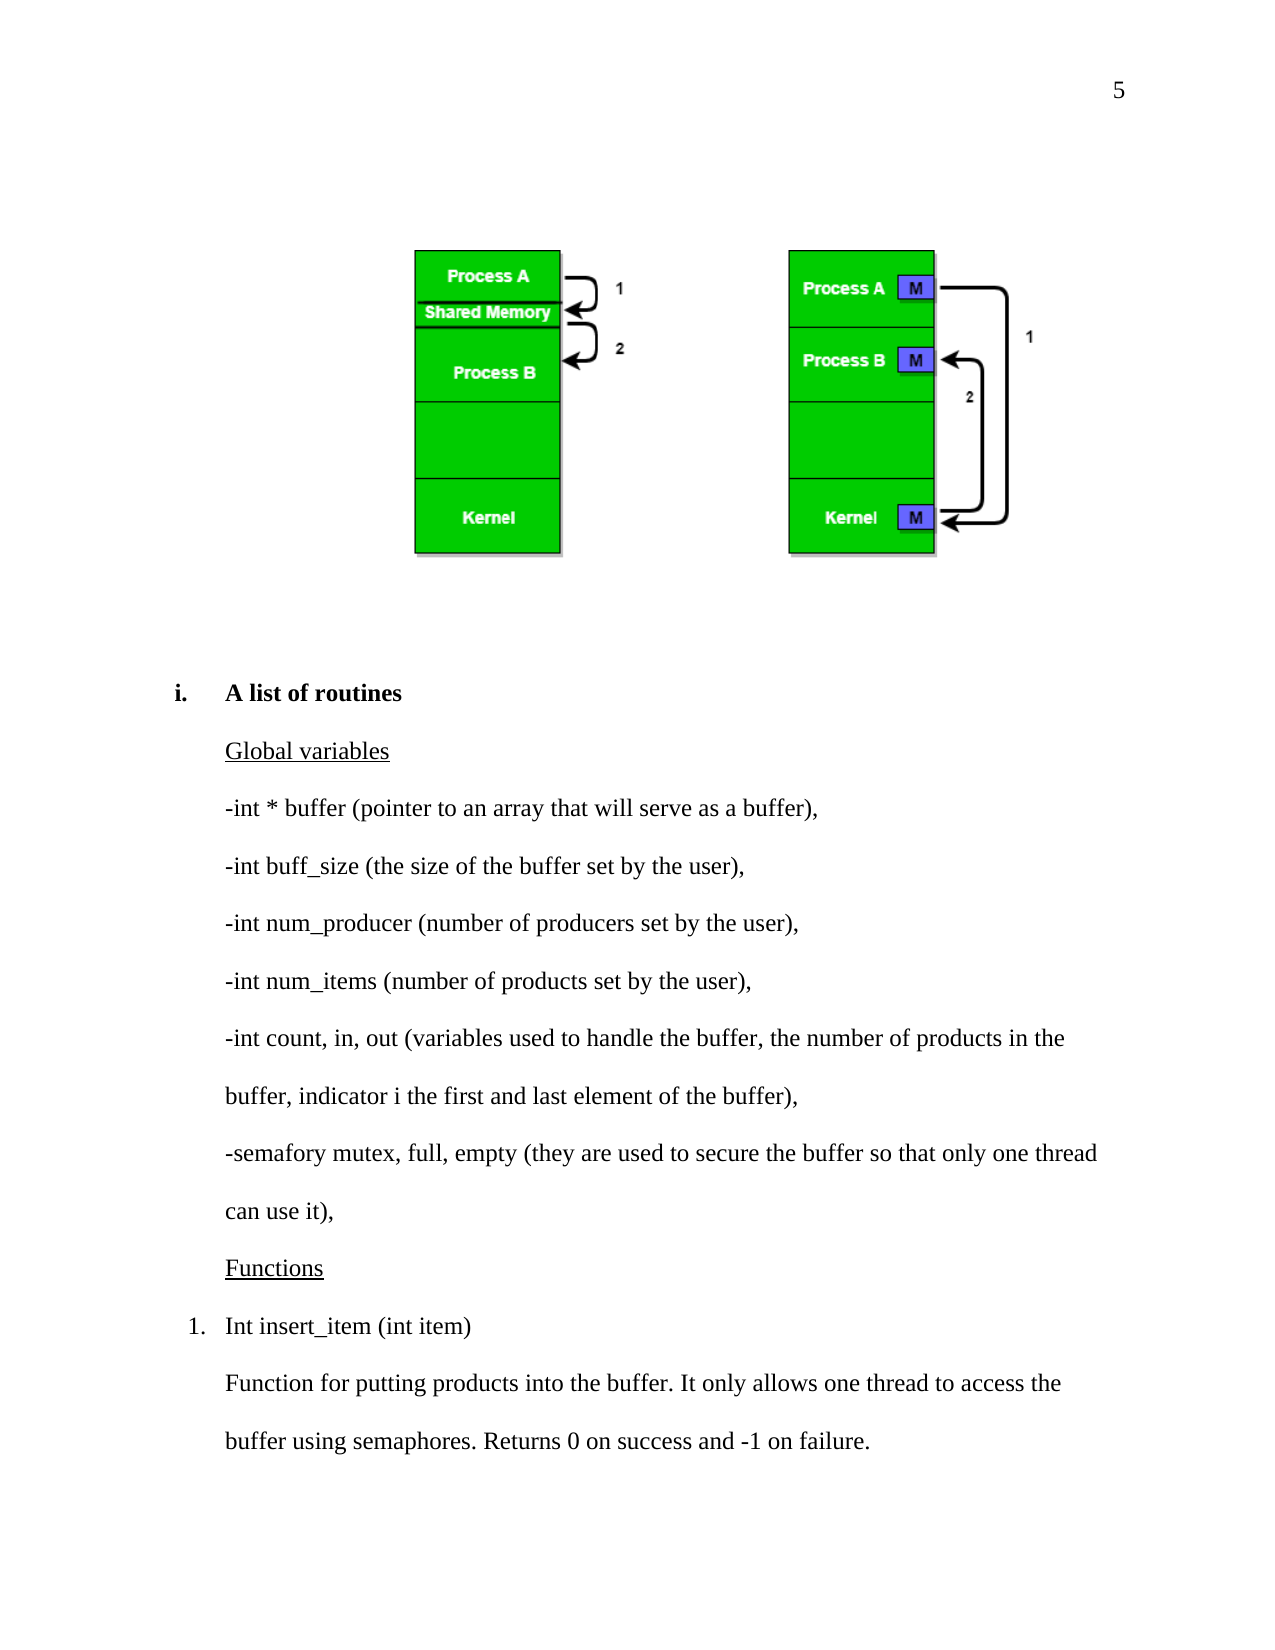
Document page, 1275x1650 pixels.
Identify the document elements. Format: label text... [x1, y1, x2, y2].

list Global variables [225, 736, 1125, 764]
list -int count, in, out (variables used to handle the buffer, the number of products in the buffer, indicator i the first and last element of the buffer), [225, 1023, 1125, 1109]
list -int * buffer (pointer to an array that will serve as a buffer), [225, 793, 1125, 822]
list Functions [225, 1253, 1125, 1282]
picture [225, 150, 1200, 592]
list -int num_items (number of products set by the user), [225, 966, 1125, 994]
list -semafory mutex, full, empty (they are used to secure the buffer so that only one thread can use it), [225, 1138, 1125, 1224]
list A list of routines [187, 678, 1125, 707]
list Int insert_item (int item) [187, 1311, 1125, 1339]
list Function for putting products into the buffer. It only allows one thread to access the buffer using semaphores. Returns 0 on success and -1 on failure. [225, 1368, 1125, 1454]
list -int buff_size (the size of the buffer set by the user), [225, 851, 1125, 879]
list -int num_producer (number of producers set by the user), [225, 908, 1125, 937]
